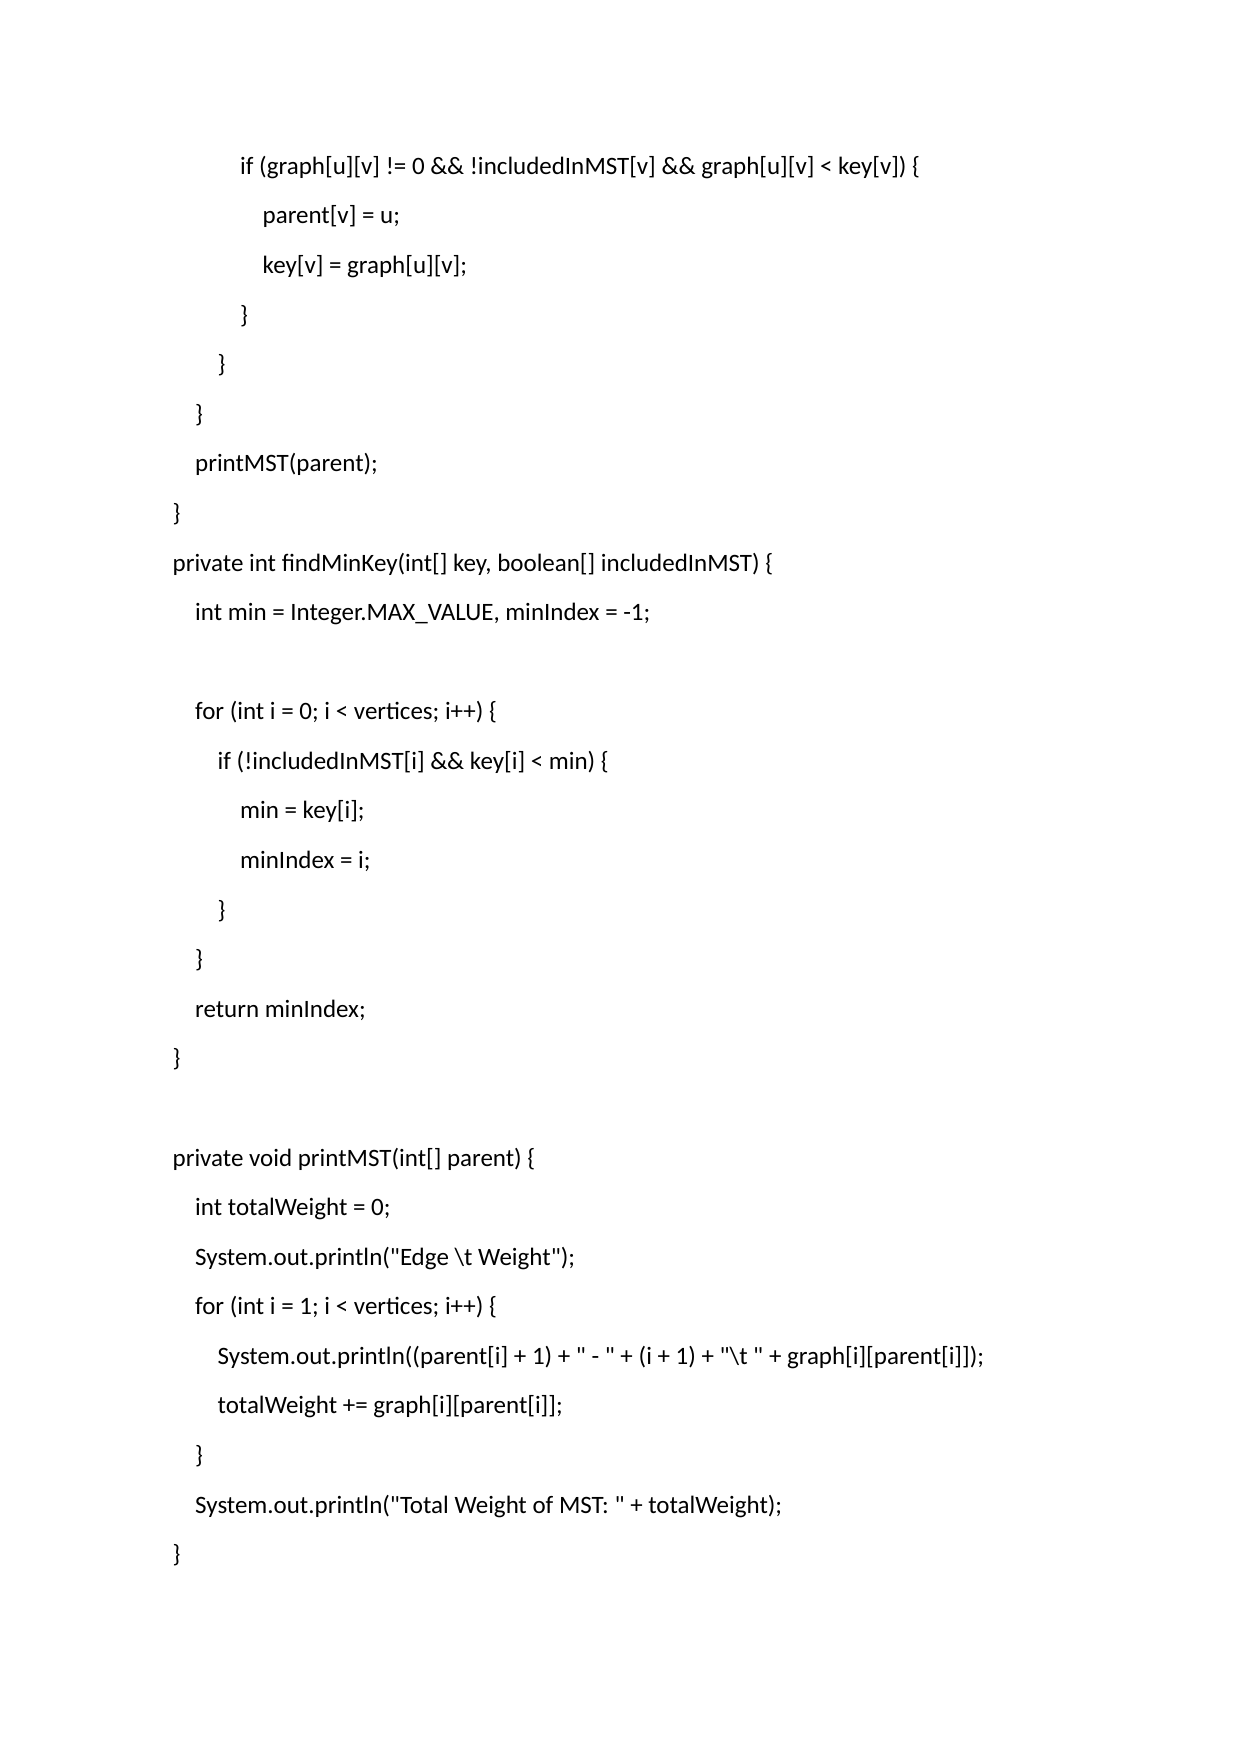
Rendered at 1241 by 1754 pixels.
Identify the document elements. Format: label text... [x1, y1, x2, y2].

text } [150, 299, 1090, 329]
text } [150, 894, 1090, 924]
text System.out.println((parent[i] + 1) + " - " + (i + 1) + "\t " + graph[i][parent[i]]); [150, 1340, 1090, 1371]
text } [150, 348, 1090, 379]
text for (int i = 0; i < vertices; i++) { [150, 695, 1090, 726]
text min = key[i]; [150, 794, 1090, 825]
text parent[v] = u; [150, 199, 1090, 230]
text } [150, 1042, 1090, 1073]
text int min = Integer.MAX_VALUE, minIndex = -1; [150, 596, 1090, 627]
text } [150, 1439, 1090, 1470]
text } [150, 497, 1090, 528]
text key[v] = graph[u][v]; [150, 249, 1090, 280]
text } [150, 1538, 1090, 1569]
text if (!includedInMST[i] && key[i] < min) { [150, 745, 1090, 776]
text private void printMST(int[] parent) { [150, 1142, 1090, 1172]
text private int findMinKey(int[] key, boolean[] includedInMST) { [150, 547, 1090, 577]
text for (int i = 1; i < vertices; i++) { [150, 1290, 1090, 1321]
text } [150, 943, 1090, 974]
text } [150, 398, 1090, 428]
text printMST(parent); [150, 447, 1090, 478]
text System.out.println("Edge \t Weight"); [150, 1241, 1090, 1271]
text minIndex = i; [150, 844, 1090, 875]
text return minIndex; [150, 993, 1090, 1023]
text System.out.println("Total Weight of MST: " + totalWeight); [150, 1489, 1090, 1519]
text if (graph[u][v] != 0 && !includedInMST[v] && graph[u][v] < key[v]) { [150, 150, 1090, 181]
text totalWeight += graph[i][parent[i]]; [150, 1389, 1090, 1420]
text int totalWeight = 0; [150, 1191, 1090, 1222]
